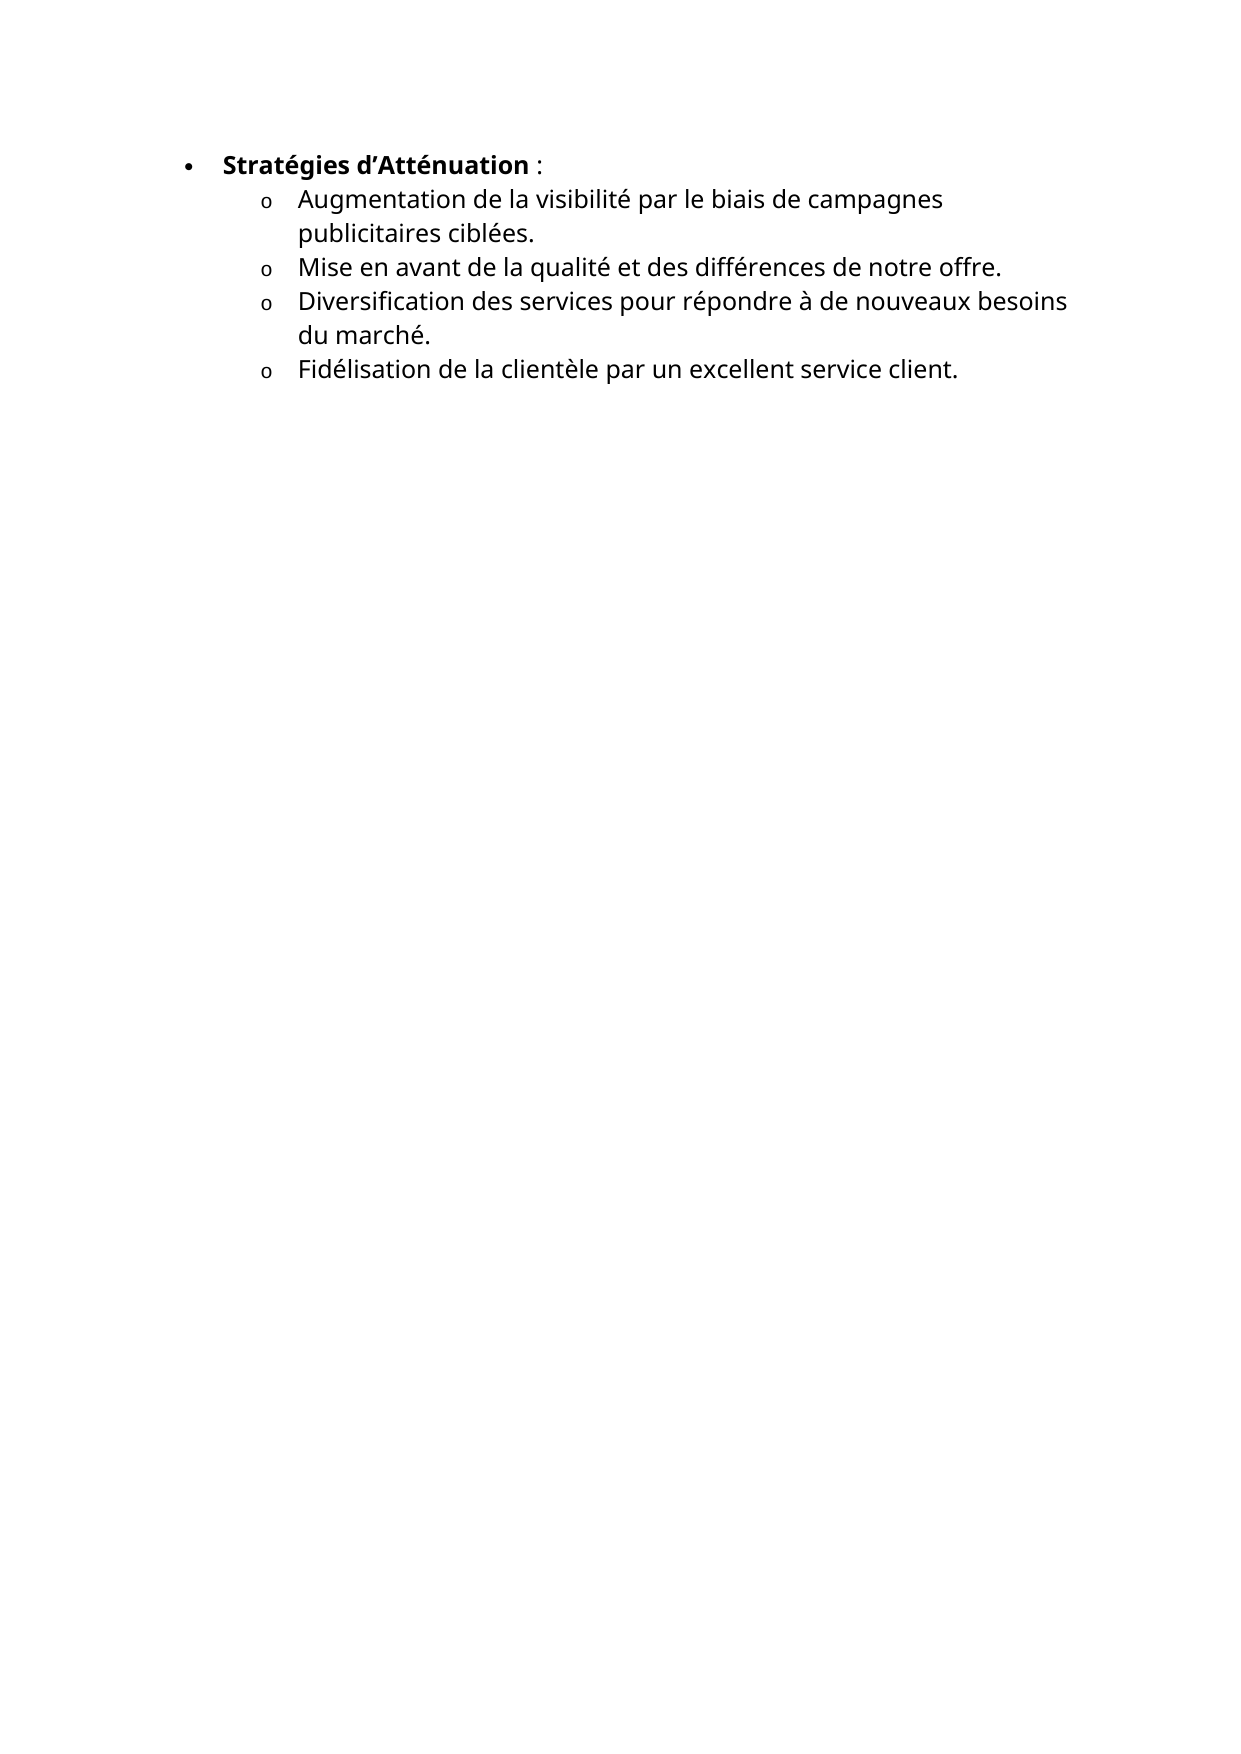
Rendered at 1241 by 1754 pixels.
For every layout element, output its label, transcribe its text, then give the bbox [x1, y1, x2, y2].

list Fidélisation de la clientèle par un excellent service client. [260, 352, 1093, 386]
list Stratégies d’Atténuation : [185, 148, 1093, 182]
list Mise en avant de la qualité et des différences de notre offre. [260, 250, 1093, 284]
list Diversification des services pour répondre à de nouveaux besoins du marché. [260, 284, 1093, 352]
list Augmentation de la visibilité par le biais de campagnes publicitaires ciblées. [260, 182, 1093, 250]
